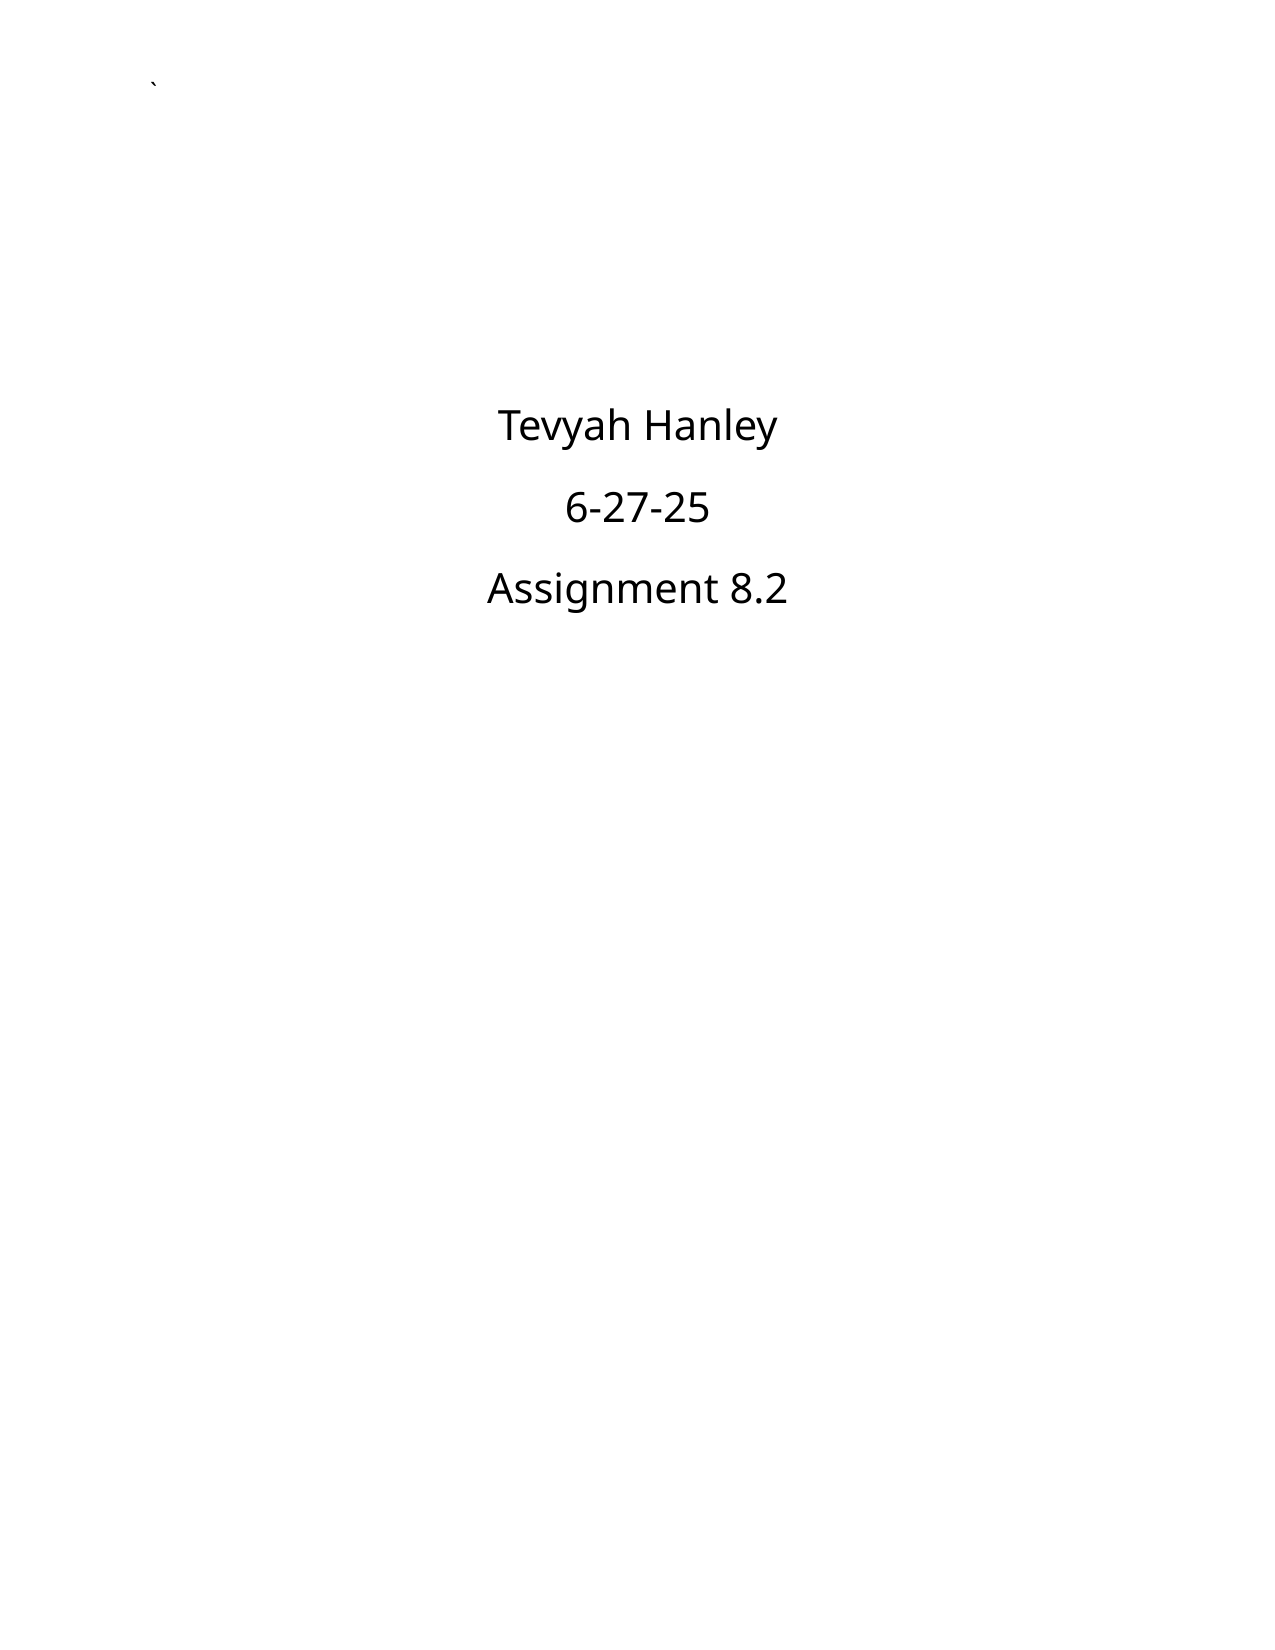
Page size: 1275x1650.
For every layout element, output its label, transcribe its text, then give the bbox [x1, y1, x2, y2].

text Assignment 8.2 [150, 559, 1125, 616]
text Tevyah Hanley [150, 396, 1125, 452]
text 6-27-25 [150, 477, 1125, 534]
